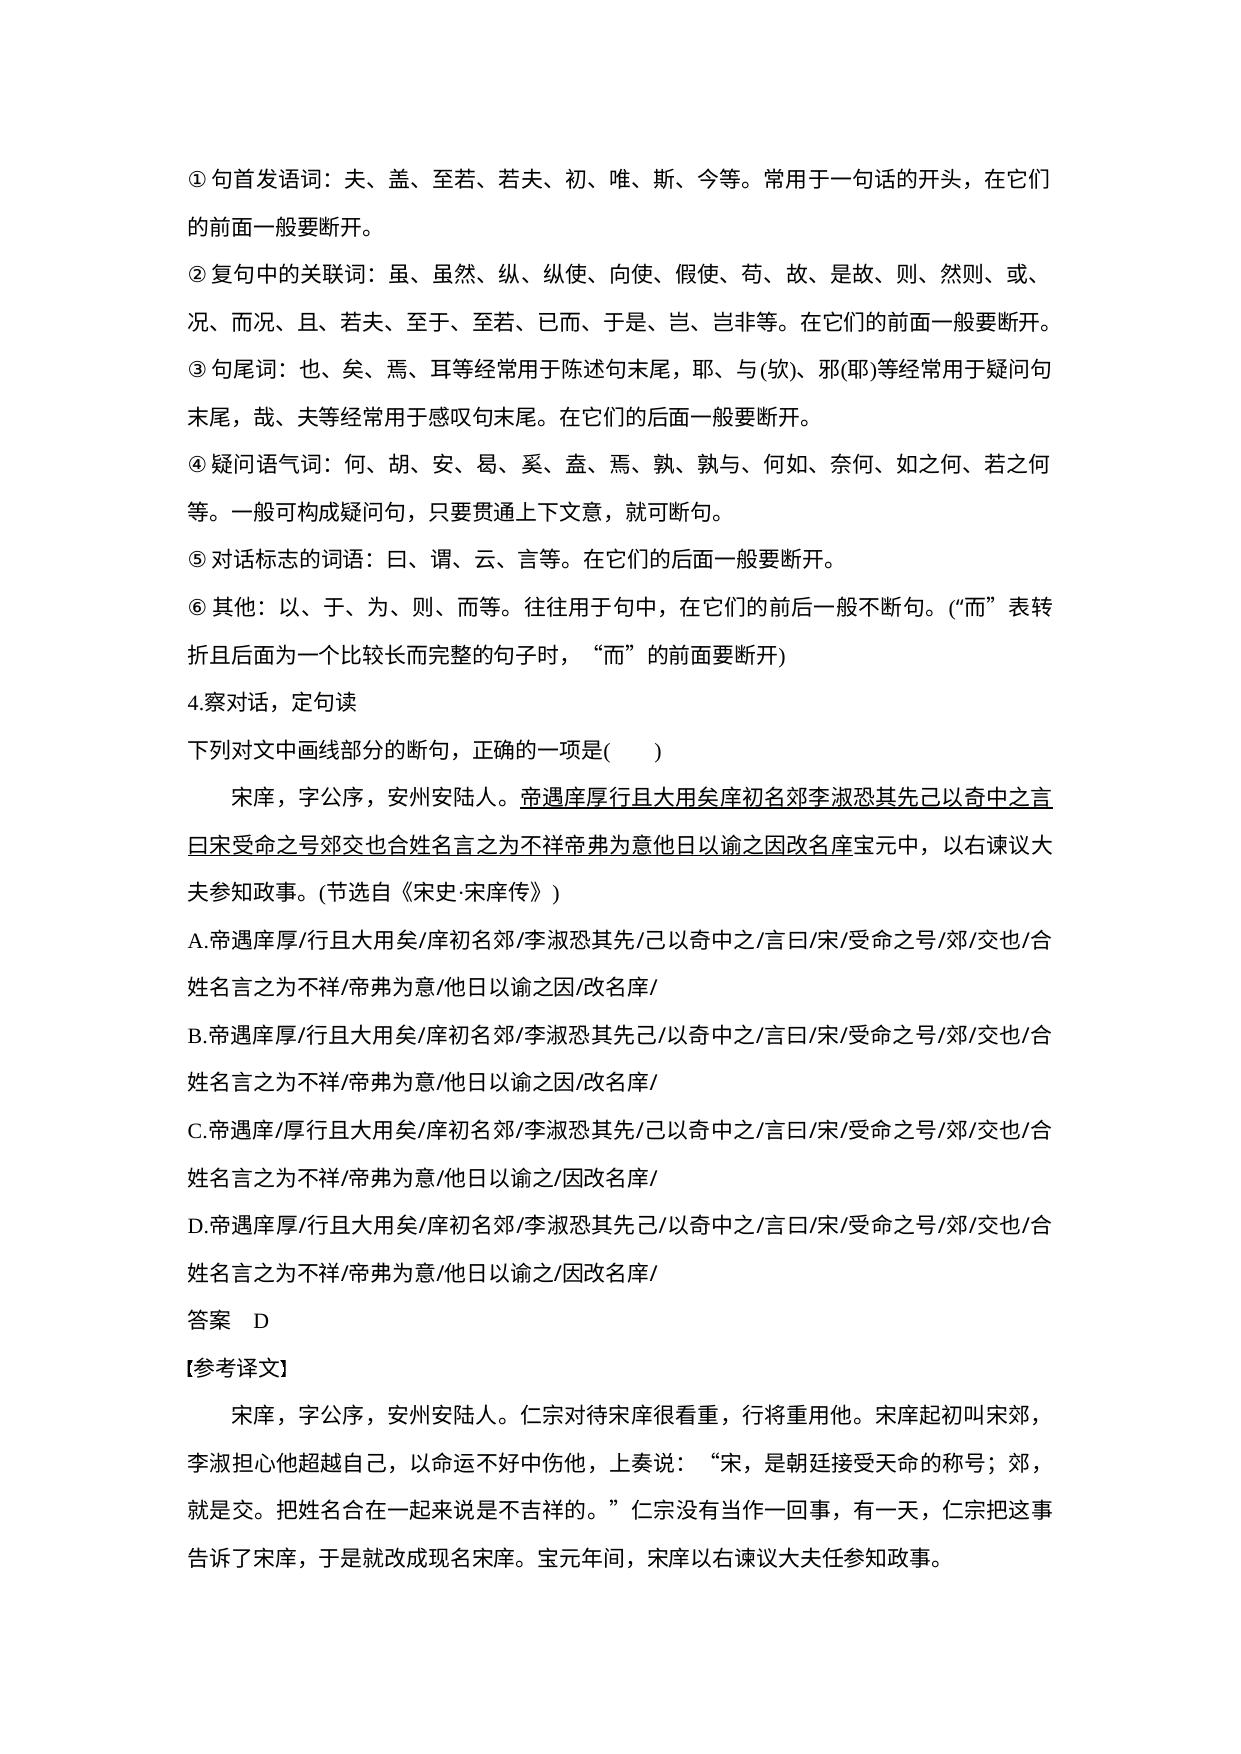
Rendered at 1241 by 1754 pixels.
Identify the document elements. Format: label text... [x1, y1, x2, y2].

text ②复句中的关联词：虽、虽然、纵、纵使、向使、假使、苟、故、是故、则、然则、或、况、而况、且、若夫、至于、至若、已而、于是、岂、岂非等。在它们的前面一般要断开。 [187, 257, 1053, 336]
text 4.察对话，定句读 [187, 685, 1053, 717]
text 下列对文中画线部分的断句，正确的一项是( ) [187, 733, 1053, 764]
text 参考译文 [187, 1351, 1053, 1383]
text ①句首发语词：夫、盖、至若、若夫、初、唯、斯、今等。常用于一句话的开头，在它们的前面一般要断开。 [187, 162, 1053, 241]
text 答案 D [187, 1303, 1053, 1335]
picture [187, 1360, 193, 1377]
text ③句尾词：也、矣、焉、耳等经常用于陈述句末尾，耶、与(欤)、邪(耶)等经常用于疑问句末尾，哉、夫等经常用于感叹句末尾。在它们的后面一般要断开。 [187, 352, 1053, 431]
text 宋庠，字公序，安州安陆人。帝遇庠厚行且大用矣庠初名郊李淑恐其先己以奇中之言曰宋受命之号郊交也合姓名言之为不祥帝弗为意他日以谕之因改名庠宝元中，以右谏议大夫参知政事。(节选自《宋史·宋庠传》) [187, 780, 1053, 907]
text ⑥其他：以、于、为、则、而等。往往用于句中，在它们的前后一般不断句。(“而”表转折且后面为一个比较长而完整的句子时，“而”的前面要断开) [187, 590, 1053, 669]
text C.帝遇庠/厚行且大用矣/庠初名郊/李淑恐其先/己以奇中之/言曰/宋/受命之号/郊/交也/合姓名言之为不祥/帝弗为意/他日以谕之/因改名庠/ [187, 1113, 1053, 1192]
text ④疑问语气词：何、胡、安、曷、奚、盍、焉、孰、孰与、何如、奈何、如之何、若之何等。一般可构成疑问句，只要贯通上下文意，就可断句。 [187, 447, 1053, 527]
text D.帝遇庠厚/行且大用矣/庠初名郊/李淑恐其先己/以奇中之/言曰/宋/受命之号/郊/交也/合姓名言之为不祥/帝弗为意/他日以谕之/因改名庠/ [187, 1208, 1053, 1288]
picture [280, 1360, 286, 1377]
text ⑤对话标志的词语：曰、谓、云、言等。在它们的后面一般要断开。 [187, 542, 1053, 574]
text 宋庠，字公序，安州安陆人。仁宗对待宋庠很看重，行将重用他。宋庠起初叫宋郊，李淑担心他超越自己，以命运不好中伤他，上奏说：“宋，是朝廷接受天命的称号；郊，就是交。把姓名合在一起来说是不吉祥的。”仁宗没有当作一回事，有一天，仁宗把这事告诉了宋庠，于是就改成现名宋庠。宝元年间，宋庠以右谏议大夫任参知政事。 [187, 1398, 1053, 1573]
text A.帝遇庠厚/行且大用矣/庠初名郊/李淑恐其先/己以奇中之/言曰/宋/受命之号/郊/交也/合姓名言之为不祥/帝弗为意/他日以谕之因/改名庠/ [187, 923, 1053, 1002]
text B.帝遇庠厚/行且大用矣/庠初名郊/李淑恐其先己/以奇中之/言曰/宋/受命之号/郊/交也/合姓名言之为不祥/帝弗为意/他日以谕之因/改名庠/ [187, 1018, 1053, 1097]
